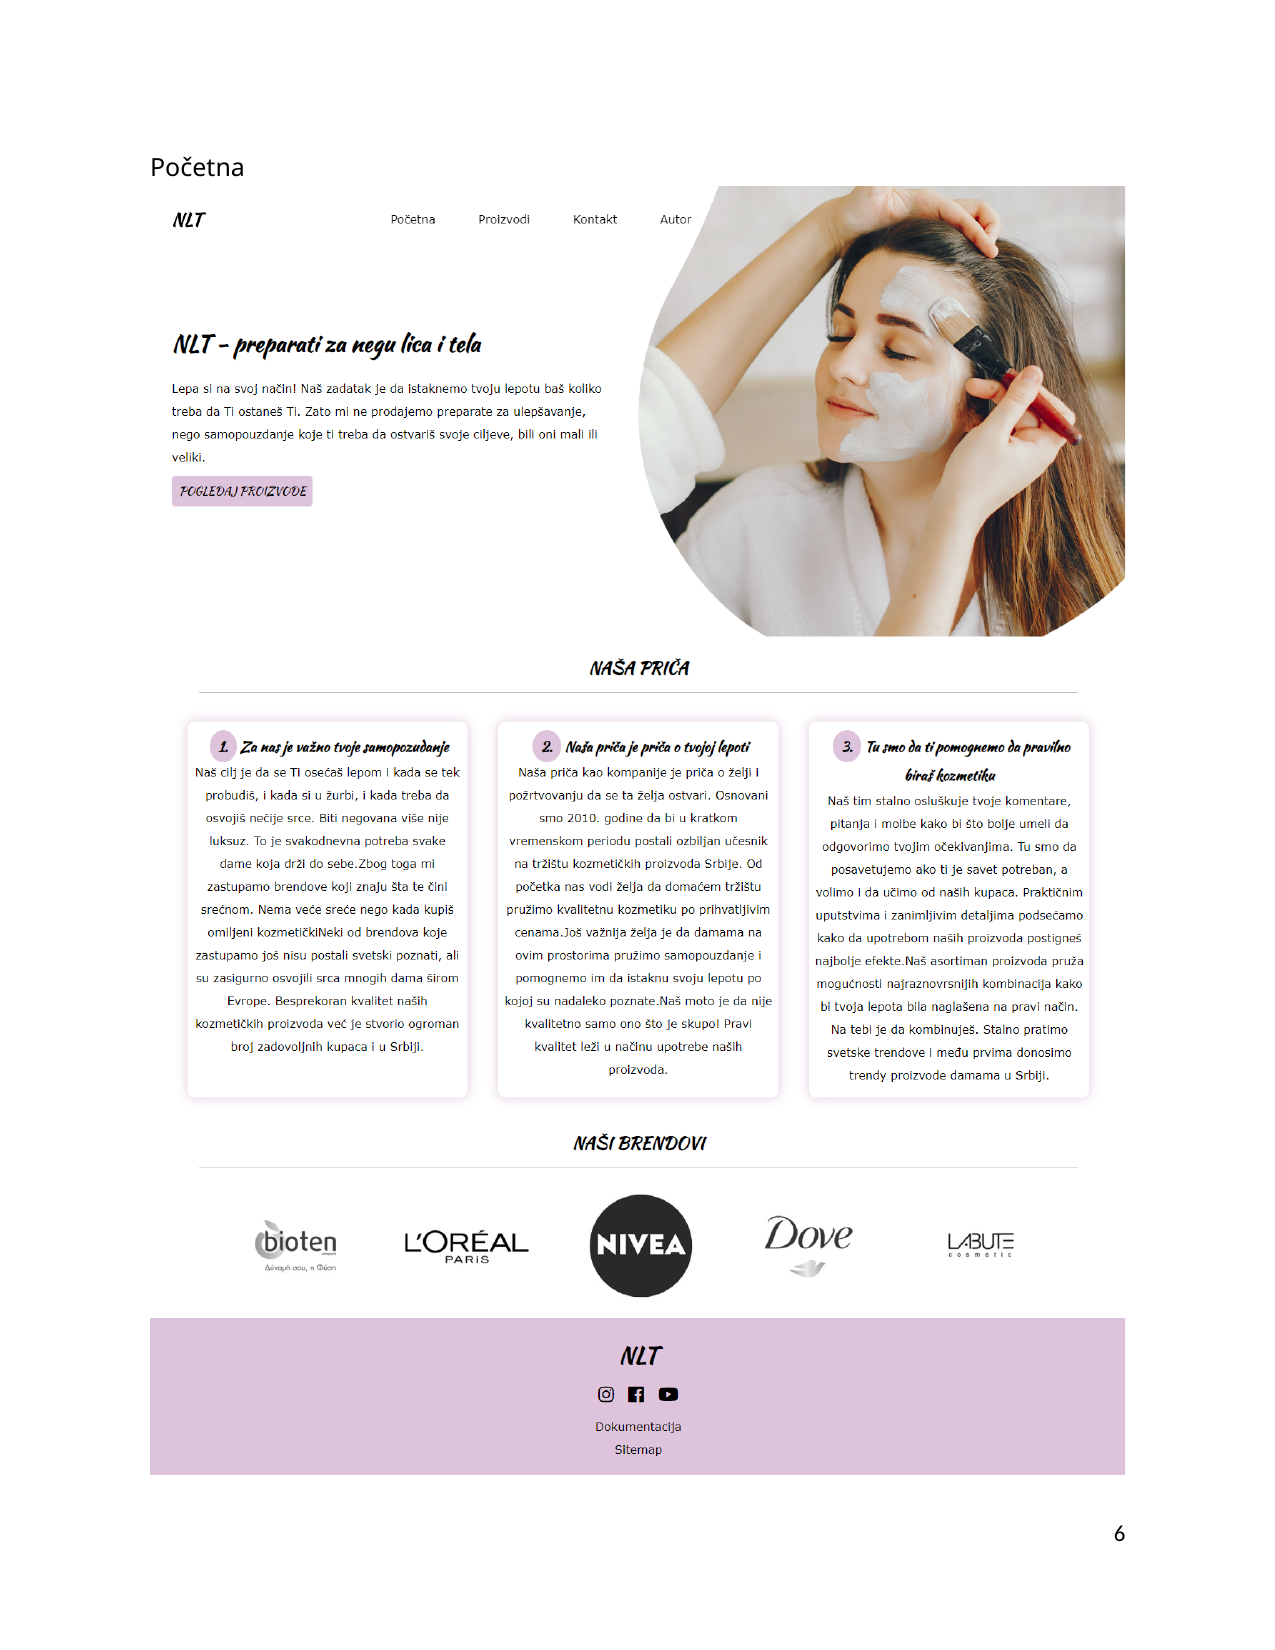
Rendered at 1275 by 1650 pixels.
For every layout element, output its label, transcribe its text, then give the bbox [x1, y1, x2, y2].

subtitle Početna [150, 150, 1125, 184]
picture [150, 186, 1125, 1475]
